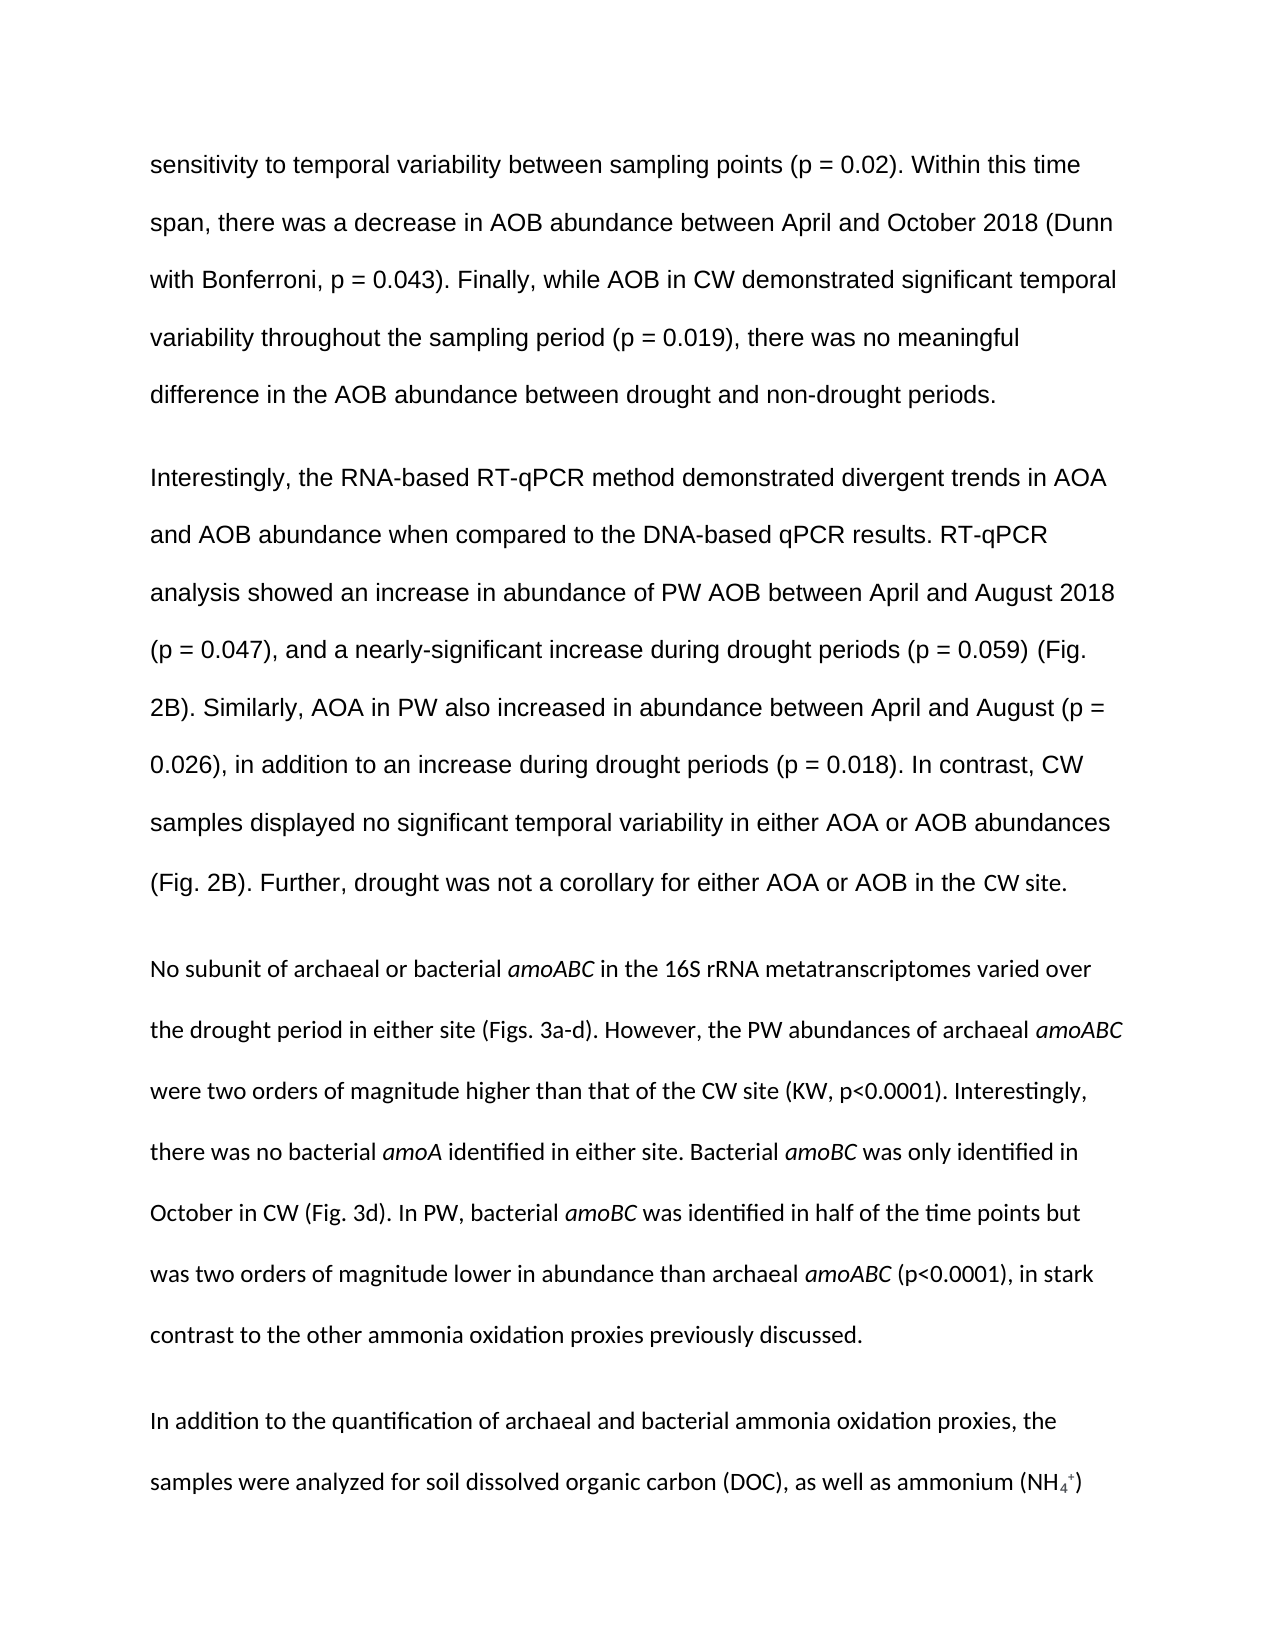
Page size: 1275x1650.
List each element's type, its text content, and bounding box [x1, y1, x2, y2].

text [150, 150, 1125, 409]
text Interestingly, the RNA-based RT-qPCR method demonstrated divergent trends in AOA and AOB abundance when compared to the DNA-based qPCR results. RT-qPCR analysis showed an increase in abundance of PW AOB between April and August 2018 (p = 0.047), and a nearly-significant increase during drought periods (p = 0.059) (Fig. 2B). Similarly, AOA in PW also increased in abundance between April and August (p = 0.026), in addition to an increase during drought periods (p = 0.018). In contrast, CW samples displayed no significant temporal variability in either AOA or AOB abundances (Fig. 2B). Further, drought was not a corollary for either AOA or AOB in the CW site. [150, 462, 1125, 897]
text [150, 1405, 1125, 1497]
text No subunit of archaeal or bacterial amoABC in the 16S rRNA metatranscriptomes varied over the drought period in either site (Figs. 3a-d). However, the PW abundances of archaeal amoABC were two orders of magnitude higher than that of the CW site (KW, p<0.0001). Interestingly, there was no bacterial amoA identified in either site. Bacterial amoBC was only identified in October in CW (Fig. 3d). In PW, bacterial amoBC was identified in half of the time points but was two orders of magnitude lower in abundance than archaeal amoABC (p<0.0001), in stark contrast to the other ammonia oxidation proxies previously discussed. [150, 953, 1125, 1349]
